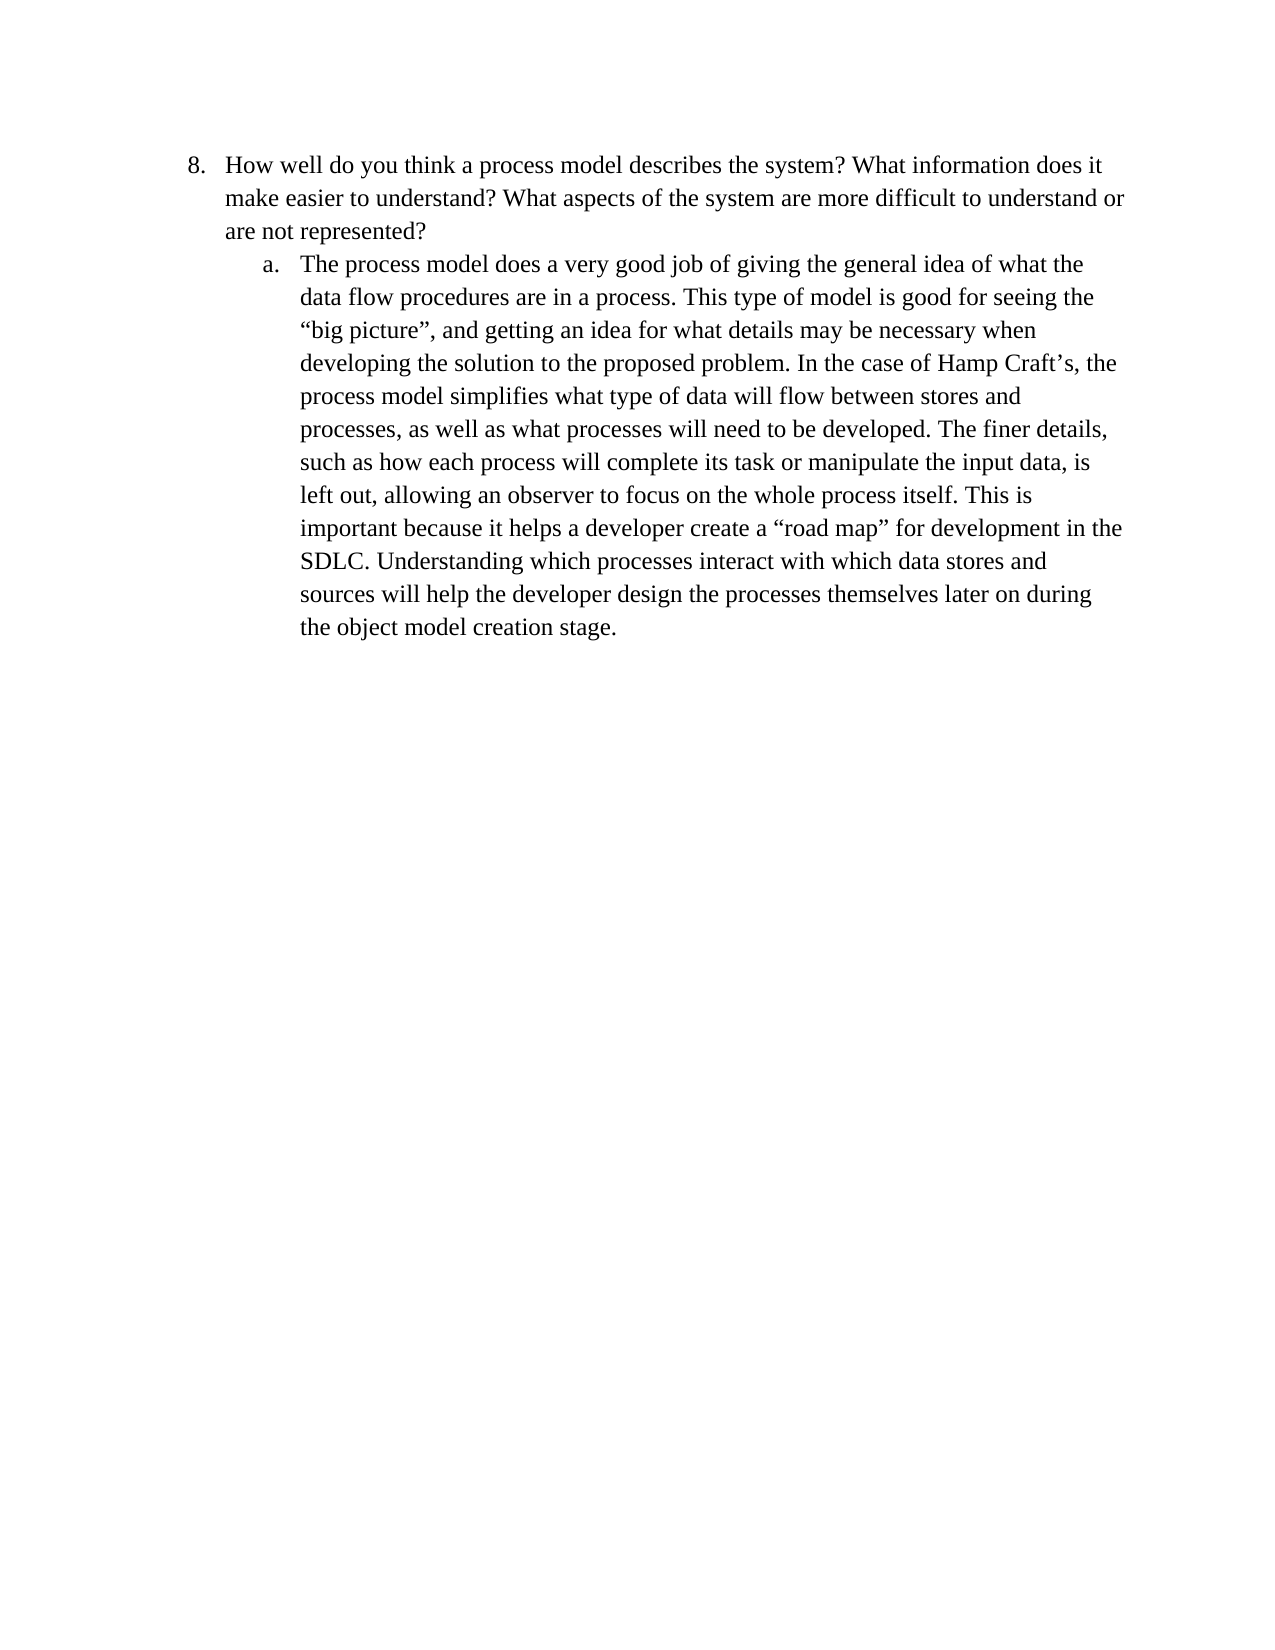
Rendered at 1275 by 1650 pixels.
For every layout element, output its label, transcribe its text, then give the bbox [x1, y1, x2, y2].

list The process model does a very good job of giving the general idea of what the data flow procedures are in a process. This type of model is good for seeing the “big picture”, and getting an idea for what details may be necessary when developing the solution to the proposed problem. In the case of Hamp Craft’s, the process model simplifies what type of data will flow between stores and processes, as well as what processes will need to be developed. The finer details, such as how each process will complete its task or manipulate the input data, is left out, allowing an observer to focus on the whole process itself. This is important because it helps a developer create a “road map” for development in the SDLC. Understanding which processes interact with which data stores and sources will help the developer design the processes themselves later on during the object model creation stage. [262, 249, 1125, 641]
list How well do you think a process model describes the system? What information does it make easier to understand? What aspects of the system are more difficult to understand or are not represented? [187, 150, 1125, 245]
